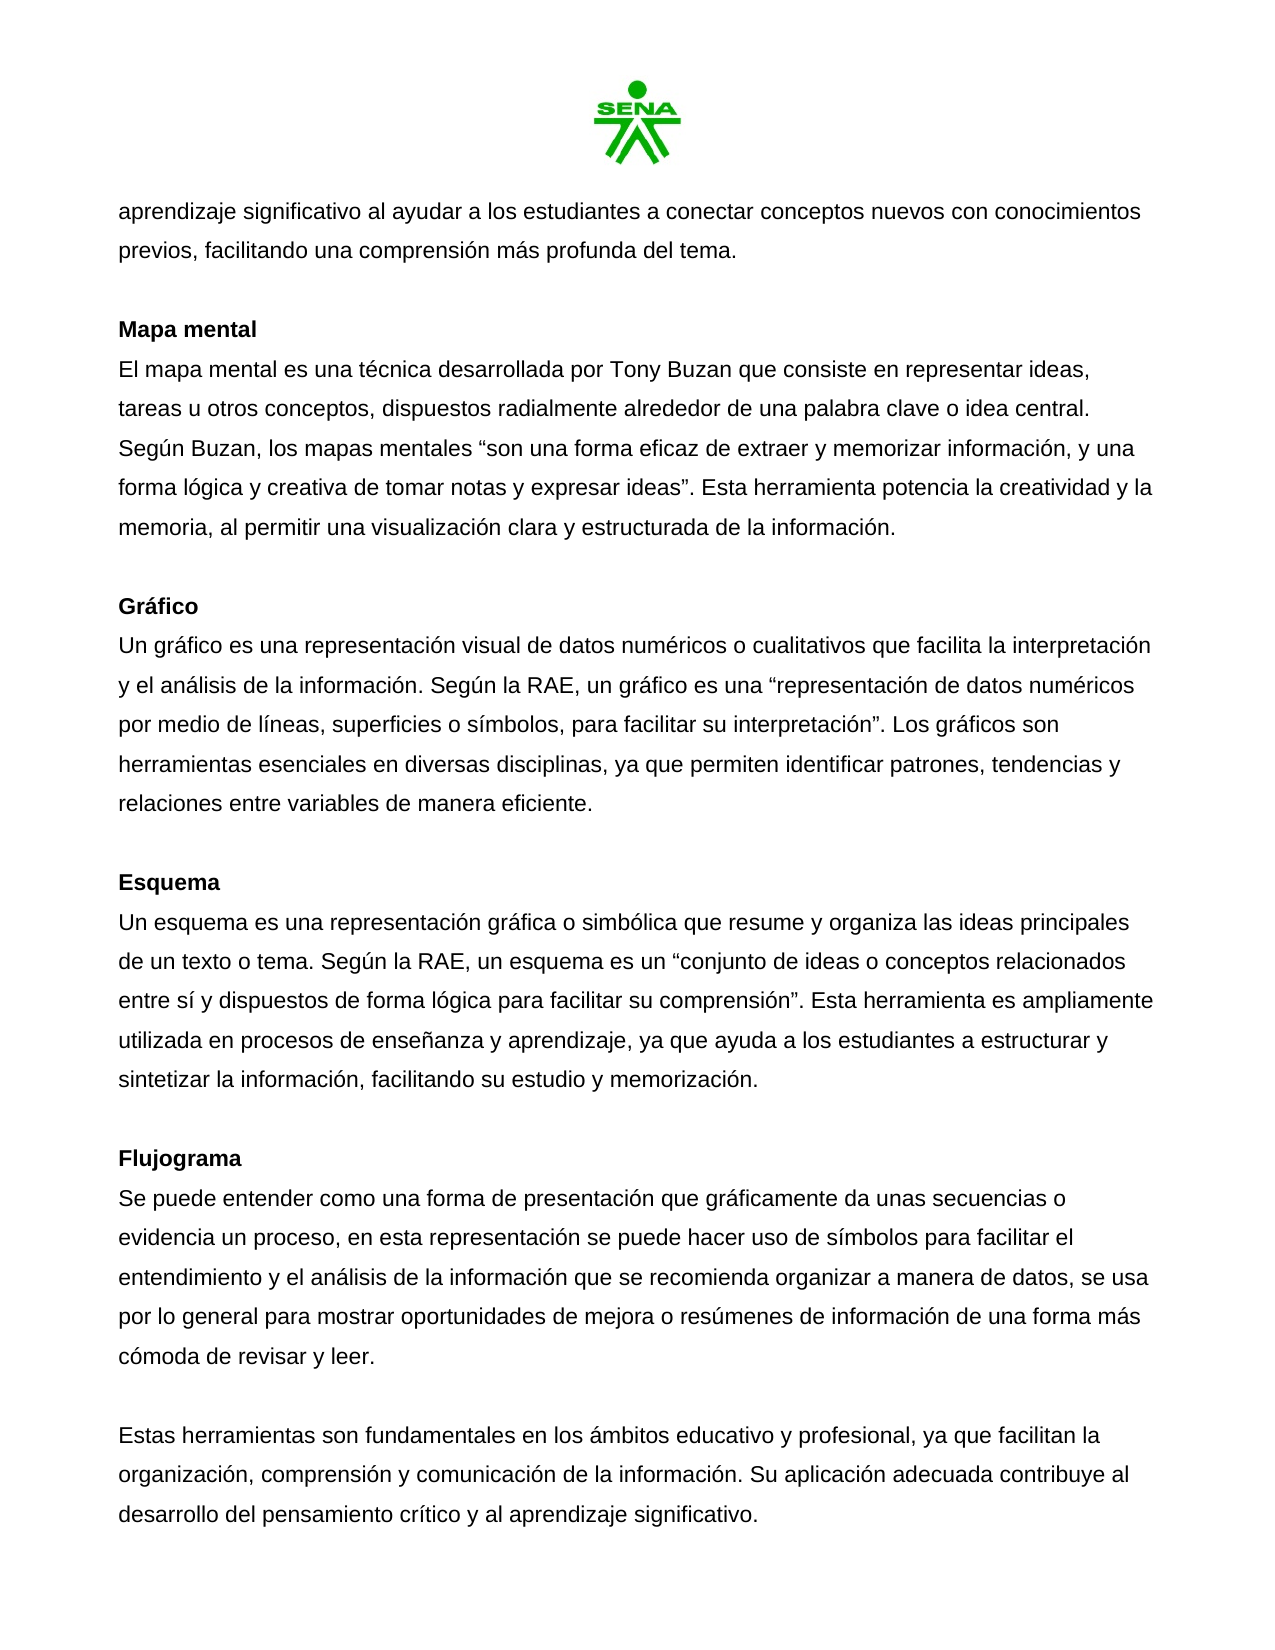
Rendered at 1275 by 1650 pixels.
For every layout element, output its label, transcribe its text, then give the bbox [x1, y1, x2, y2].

picture [588, 75, 687, 172]
text Flujograma [118, 1145, 1157, 1172]
text Mapa mental [118, 316, 1157, 343]
text Esquema [118, 869, 1157, 895]
text El mapa mental es una técnica desarrollada por Tony Buzan que consiste en representar ideas, tareas u otros conceptos, dispuestos radialmente alrededor de una palabra clave o idea central. Según Buzan, los mapas mentales “son una forma eficaz de extraer y memorizar información, y una forma lógica y creativa de tomar notas y expresar ideas”. Esta herramienta potencia la creatividad y la memoria, al permitir una visualización clara y estructurada de la información. [118, 356, 1157, 540]
text Un gráfico es una representación visual de datos numéricos o cualitativos que facilita la interpretación y el análisis de la información. Según la RAE, un gráfico es una “representación de datos numéricos por medio de líneas, superficies o símbolos, para facilitar su interpretación”. Los gráficos son herramientas esenciales en diversas disciplinas, ya que permiten identificar patrones, tendencias y relaciones entre variables de manera eficiente. [118, 632, 1157, 816]
text Estas herramientas son fundamentales en los ámbitos educativo y profesional, ya que facilitan la organización, comprensión y comunicación de la información. Su aplicación adecuada contribuye al desarrollo del pensamiento crítico y al aprendizaje significativo. [118, 1422, 1157, 1527]
text Un esquema es una representación gráfica o simbólica que resume y organiza las ideas principales de un texto o tema. Según la RAE, un esquema es un “conjunto de ideas o conceptos relacionados entre sí y dispuestos de forma lógica para facilitar su comprensión”. Esta herramienta es ampliamente utilizada en procesos de enseñanza y aprendizaje, ya que ayuda a los estudiantes a estructurar y sintetizar la información, facilitando su estudio y memorización. [118, 908, 1157, 1093]
text Gráfico [118, 593, 1157, 619]
text Se puede entender como una forma de presentación que gráficamente da unas secuencias o evidencia un proceso, en esta representación se puede hacer uso de símbolos para facilitar el entendimiento y el análisis de la información que se recomienda organizar a manera de datos, se usa por lo general para mostrar oportunidades de mejora o resúmenes de información de una forma más cómoda de revisar y leer. [118, 1185, 1157, 1369]
